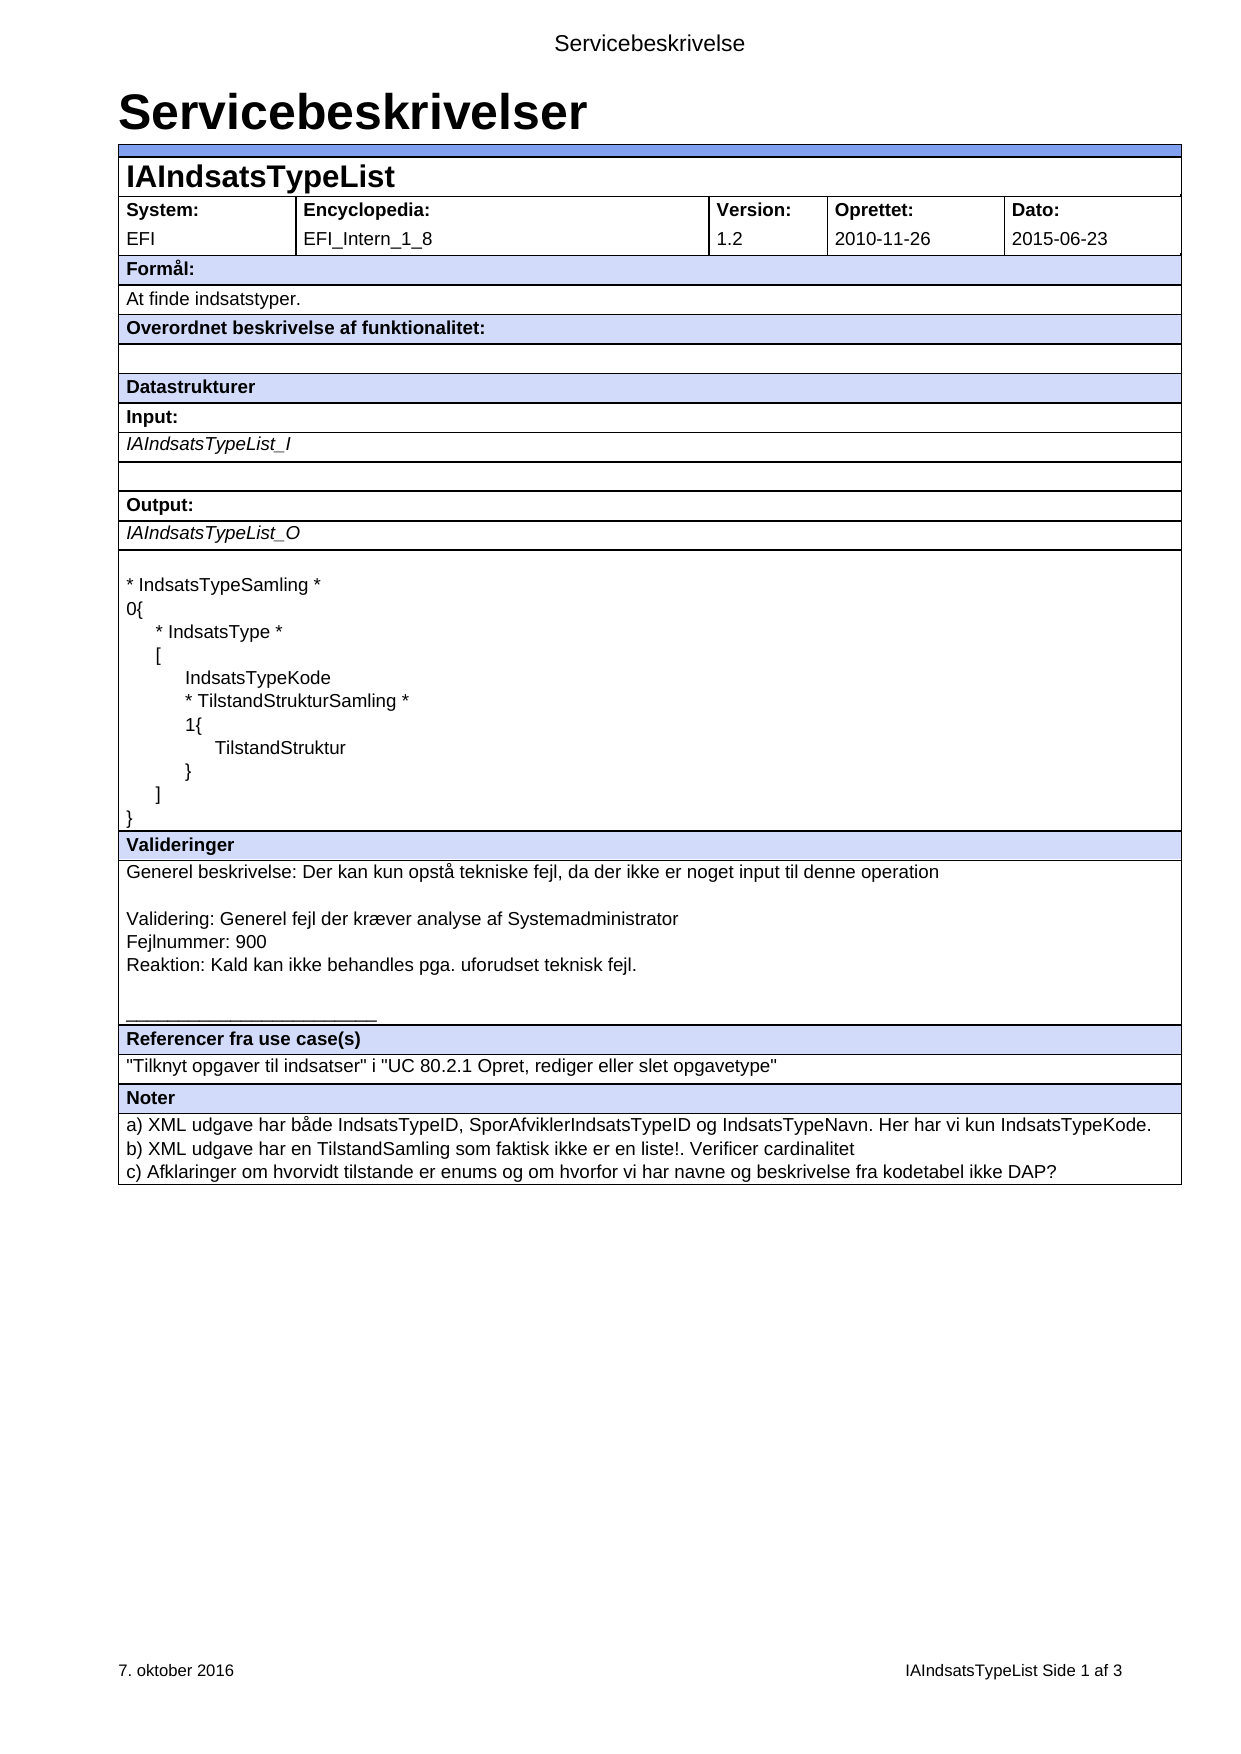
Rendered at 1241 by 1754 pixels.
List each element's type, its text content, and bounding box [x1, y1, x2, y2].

table_cell Input: [119, 404, 1181, 431]
table_cell 2015-06-23 [1005, 225, 1181, 254]
table_cell Valideringer [119, 832, 1181, 859]
table_cell EFI_Intern_1_8 [297, 225, 708, 254]
table_cell a) XML udgave har både IndsatsTypeID, SporAfviklerIndsatsTypeID og IndsatsTypeNavn. Her har vi kun IndsatsTypeKode. b) XML udgave har en TilstandSamling som faktisk ikke er en liste!. Verificer cardinalitet c) Afklaringer om hvorvidt tilstande er enums og om hvorfor vi har navne og beskrivelse fra kodetabel ikke DAP? [119, 1114, 1181, 1184]
table_cell Formål: [119, 256, 1181, 284]
text Servicebeskrivelser [118, 82, 1181, 140]
table_cell IAIndsatsTypeList_I [119, 433, 1181, 461]
table_cell Datastrukturer [119, 374, 1181, 402]
table_cell Generel beskrivelse: Der kan kun opstå tekniske fejl, da der ikke er noget input til denne operation Validering: Generel fejl der kræver analyse af Systemadministrator Fejlnummer: 900 Reaktion: Kald kan ikke behandles pga. uforudset teknisk fejl. ________________________ [119, 861, 1181, 1024]
table_cell Referencer fra use case(s) [119, 1026, 1181, 1054]
table_cell "Tilknyt opgaver til indsatser" i "UC 80.2.1 Opret, rediger eller slet opgavetype" [119, 1055, 1181, 1083]
table_cell * IndsatsTypeSamling * 0{ * IndsatsType * [ IndsatsTypeKode * TilstandStrukturSamling * 1{ TilstandStruktur } ] } [119, 551, 1181, 830]
table_cell Overordnet beskrivelse af funktionalitet: [119, 315, 1181, 343]
table_cell System: [119, 197, 295, 225]
table_cell Output: [119, 492, 1181, 520]
table_cell 2010-11-26 [828, 225, 1004, 254]
table_cell Oprettet: [828, 197, 1004, 225]
table_cell Encyclopedia: [297, 197, 708, 225]
table_cell Noter [119, 1085, 1181, 1113]
table_cell IAIndsatsTypeList [119, 158, 1181, 196]
table_cell Version: [710, 197, 827, 225]
table_cell [119, 463, 1181, 490]
table_cell EFI [119, 225, 295, 254]
table_header [119, 145, 1181, 156]
table_cell 1.2 [710, 225, 827, 254]
table_cell At finde indsatstyper. [119, 286, 1181, 313]
table_cell [119, 345, 1181, 372]
table_cell IAIndsatsTypeList_O [119, 522, 1181, 549]
table_cell Dato: [1005, 197, 1181, 225]
